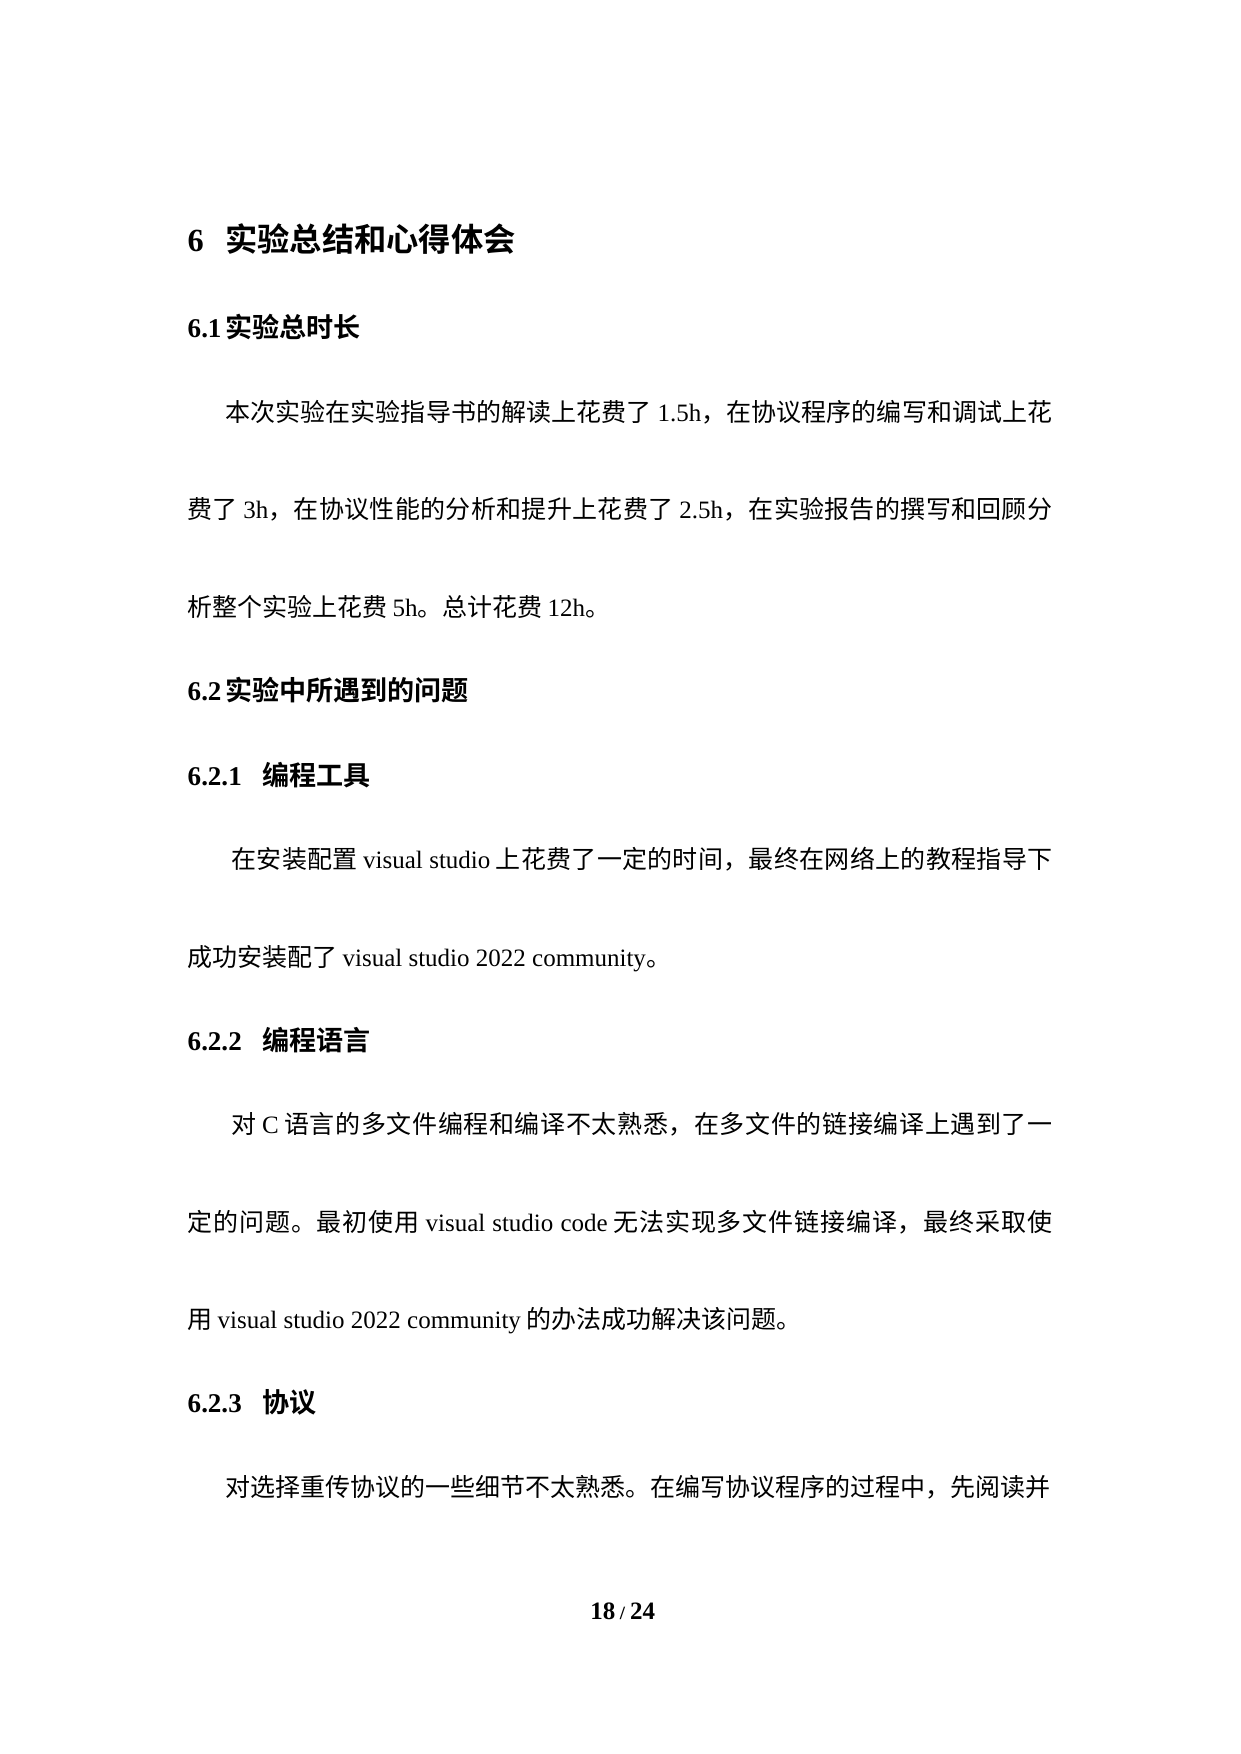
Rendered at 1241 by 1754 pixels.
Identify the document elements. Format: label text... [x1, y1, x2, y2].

text 在安装配置visual studio上花费了一定的时间，最终在网络上的教程指导下成功安装配了visual studio 2022 community。 [187, 825, 1053, 988]
list 编程工具 [187, 741, 1053, 806]
text 本次实验在实验指导书的解读上花费了1.5h，在协议程序的编写和调试上花费了3h，在协议性能的分析和提升上花费了2.5h，在实验报告的撰写和回顾分析整个实验上花费5h。总计花费12h。 [187, 378, 1053, 638]
text 对C语言的多文件编程和编译不太熟悉，在多文件的链接编译上遇到了一定的问题。最初使用visual studio code无法实现多文件链接编译，最终采取使用visual studio 2022 community的办法成功解决该问题。 [187, 1090, 1053, 1350]
list 实验中所遇到的问题 [187, 656, 1053, 721]
list 协议 [187, 1368, 1053, 1433]
list 实验总结和心得体会 [187, 205, 1053, 270]
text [187, 1453, 1053, 1518]
list 实验总时长 [187, 293, 1053, 358]
list 编程语言 [187, 1006, 1053, 1071]
